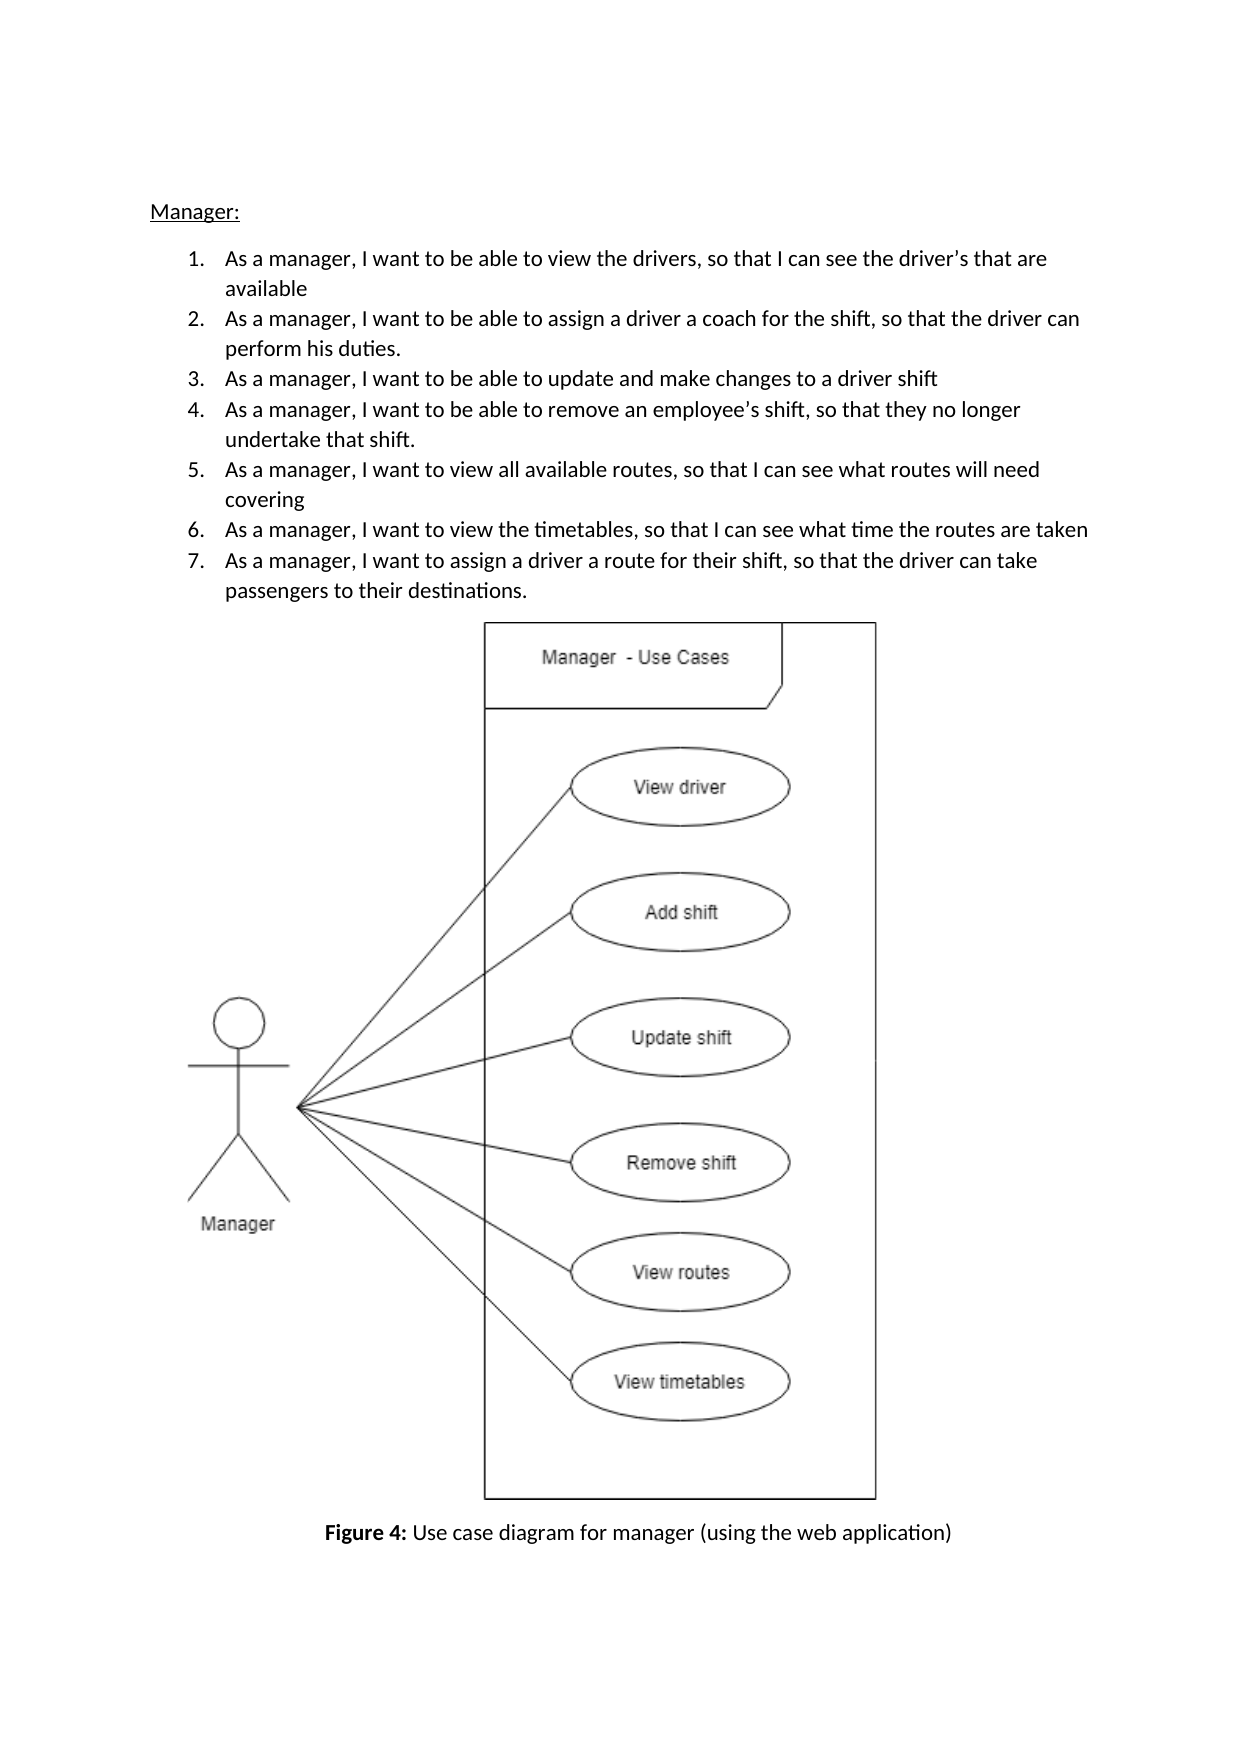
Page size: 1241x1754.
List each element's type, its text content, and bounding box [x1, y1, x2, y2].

list As a manager, I want to assign a driver a route for their shift, so that the driver can take passengers to their destinations. [187, 546, 1090, 604]
list As a manager, I want to be able to assign a driver a coach for the shift, so that the driver can perform his duties. [187, 304, 1090, 362]
list As a manager, I want to view the timetables, so that I can see what time the routes are taken [187, 516, 1090, 544]
list As a manager, I want to view all available routes, so that I can see what routes will need covering [187, 455, 1090, 513]
list As a manager, I want to be able to update and make changes to a driver shift [187, 364, 1090, 393]
text Manager: [150, 197, 1090, 225]
picture [187, 622, 877, 1500]
list As a manager, I want to be able to remove an employee’s shift, so that they no longer undertake that shift. [187, 395, 1090, 453]
list As a manager, I want to be able to view the drivers, so that I can see the driver’s that are available [187, 244, 1090, 302]
text Figure 4: Use case diagram for manager (using the web application) [187, 1518, 1090, 1546]
